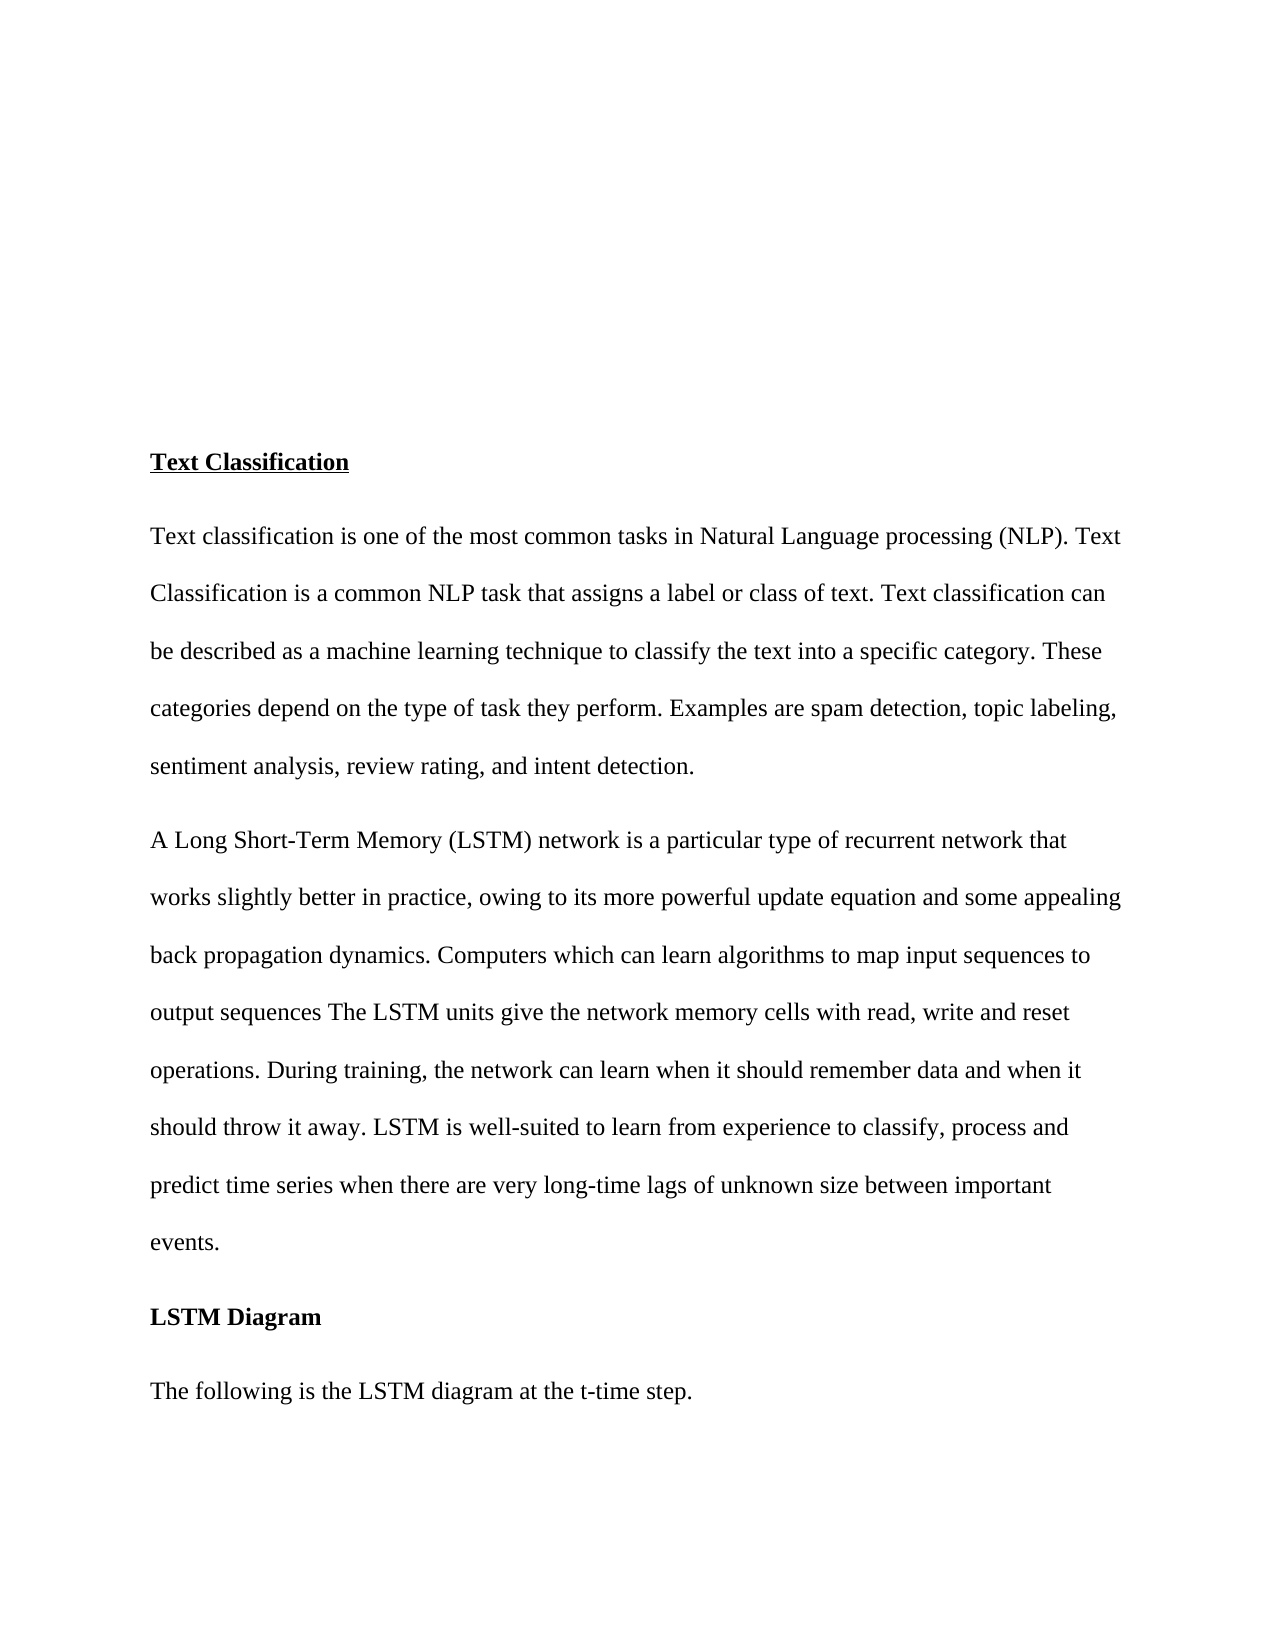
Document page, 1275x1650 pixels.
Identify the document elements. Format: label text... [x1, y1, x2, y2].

text Text Classification [150, 447, 1125, 475]
text LSTM Diagram [150, 1302, 1125, 1330]
text Text classification is one of the most common tasks in Natural Language processing (NLP). Text Classification is a common NLP task that assigns a label or class of text. Text classification can be described as a machine learning technique to classify the text into a specific category. These categories depend on the type of task they perform. Examples are spam detection, topic labeling, sentiment analysis, review rating, and intent detection. [150, 521, 1125, 779]
text The following is the LSTM diagram at the t-time step. [150, 1376, 1125, 1404]
text A Long Short-Term Memory (LSTM) network is a particular type of recurrent network that works slightly better in practice, owing to its more powerful update equation and some appealing back propagation dynamics. Computers which can learn algorithms to map input sequences to output sequences The LSTM units give the network memory cells with read, write and reset operations. During training, the network can learn when it should remember data and when it should throw it away. LSTM is well-suited to learn from experience to classify, process and predict time series when there are very long-time lags of unknown size between important events. [150, 825, 1125, 1256]
